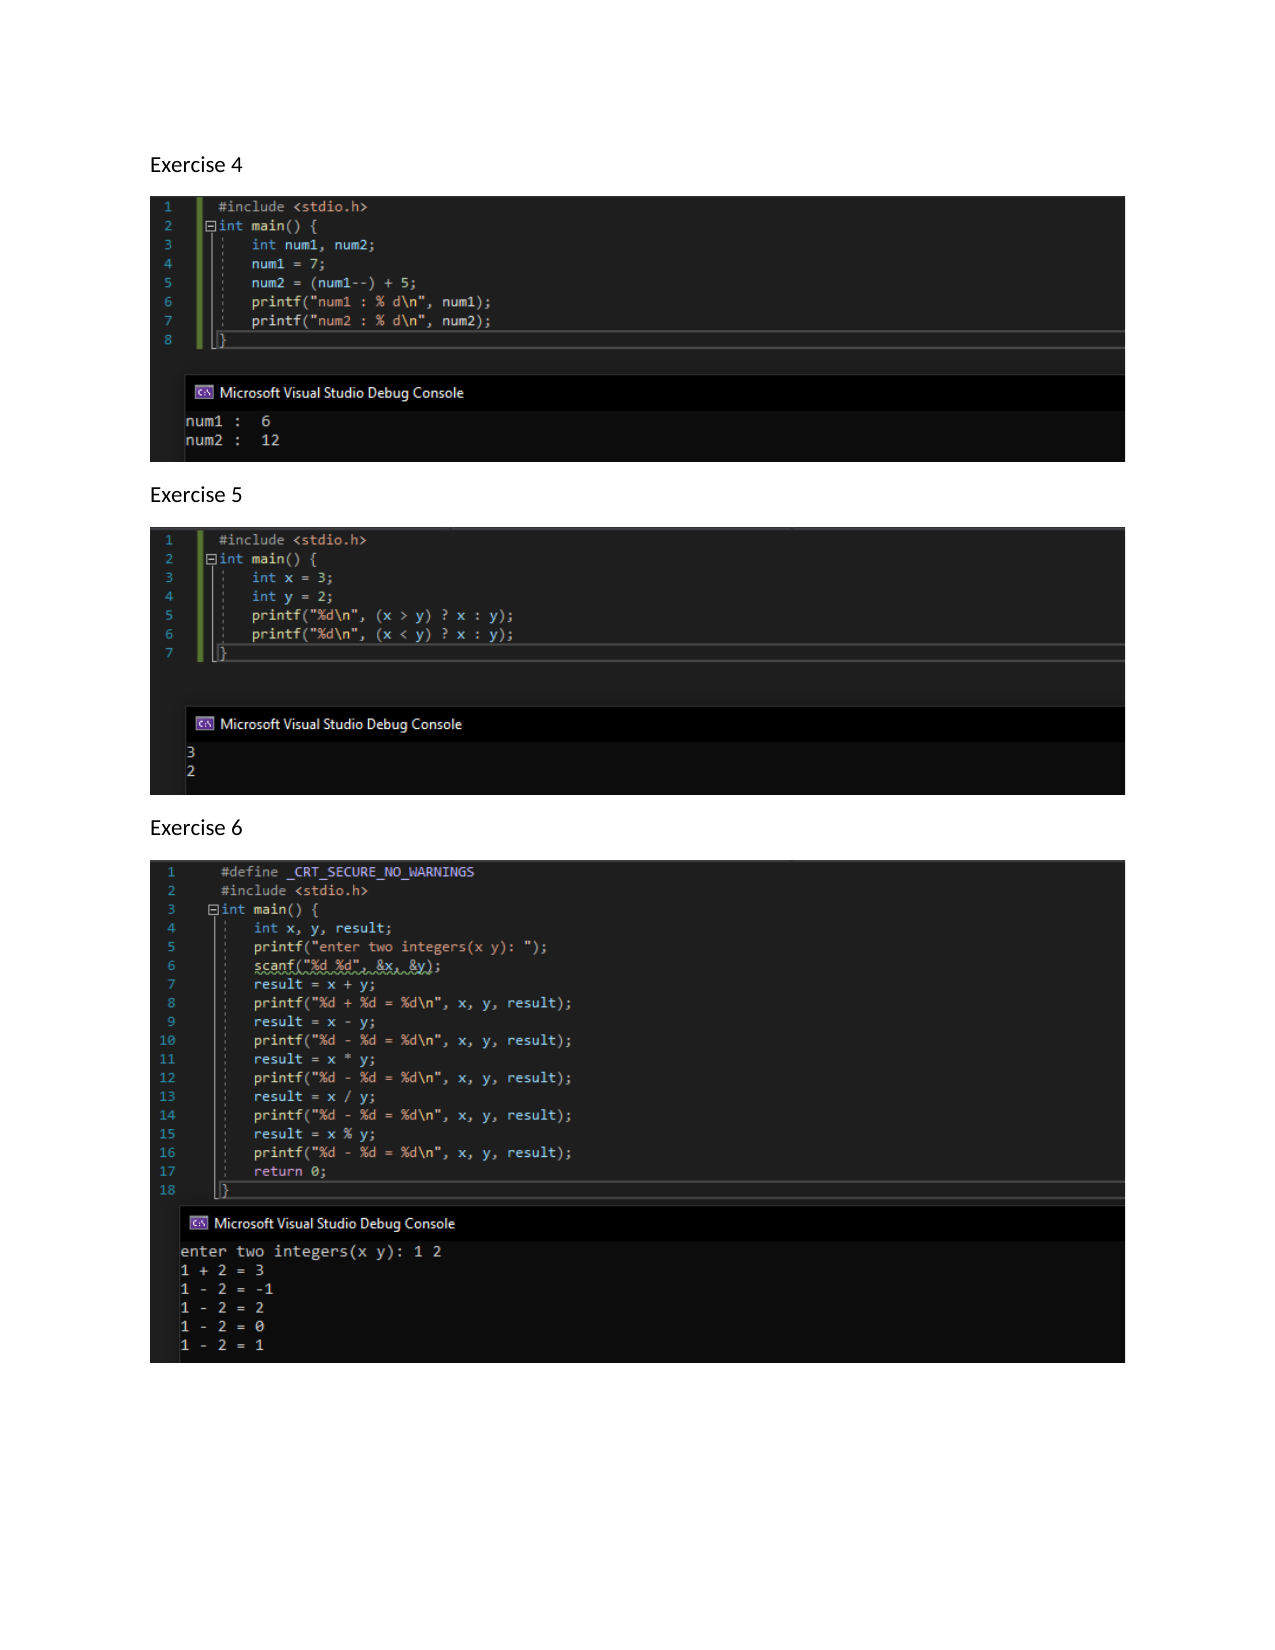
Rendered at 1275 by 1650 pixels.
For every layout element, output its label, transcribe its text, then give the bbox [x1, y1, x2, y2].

text Exercise 4 [150, 150, 1125, 178]
picture [150, 527, 1125, 795]
text Exercise 6 [150, 813, 1125, 841]
text Exercise 5 [150, 480, 1125, 508]
picture [150, 196, 1125, 462]
picture [150, 860, 1125, 1363]
